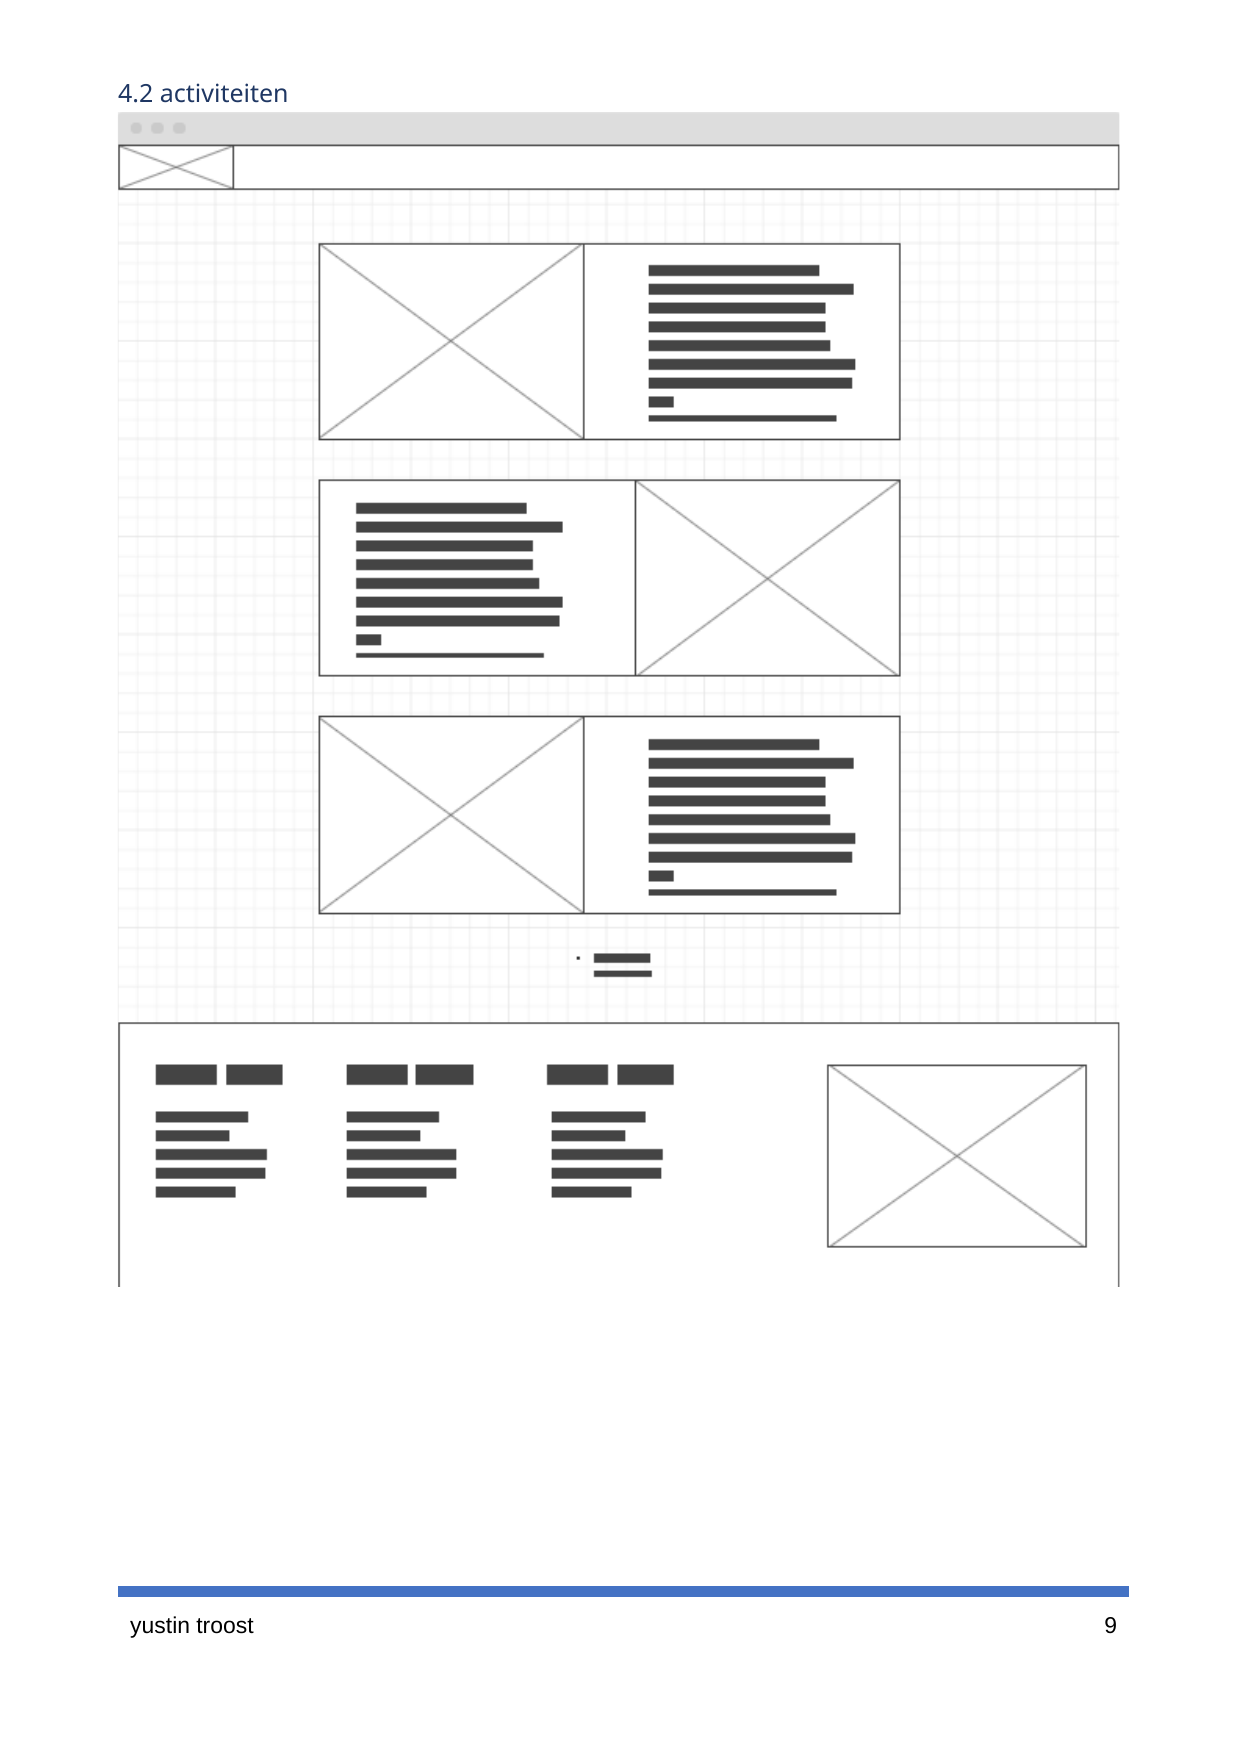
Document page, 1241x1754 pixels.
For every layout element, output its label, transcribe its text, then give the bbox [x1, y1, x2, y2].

picture [117, 112, 1120, 1287]
subtitle 4.2 activiteiten [118, 76, 1129, 110]
